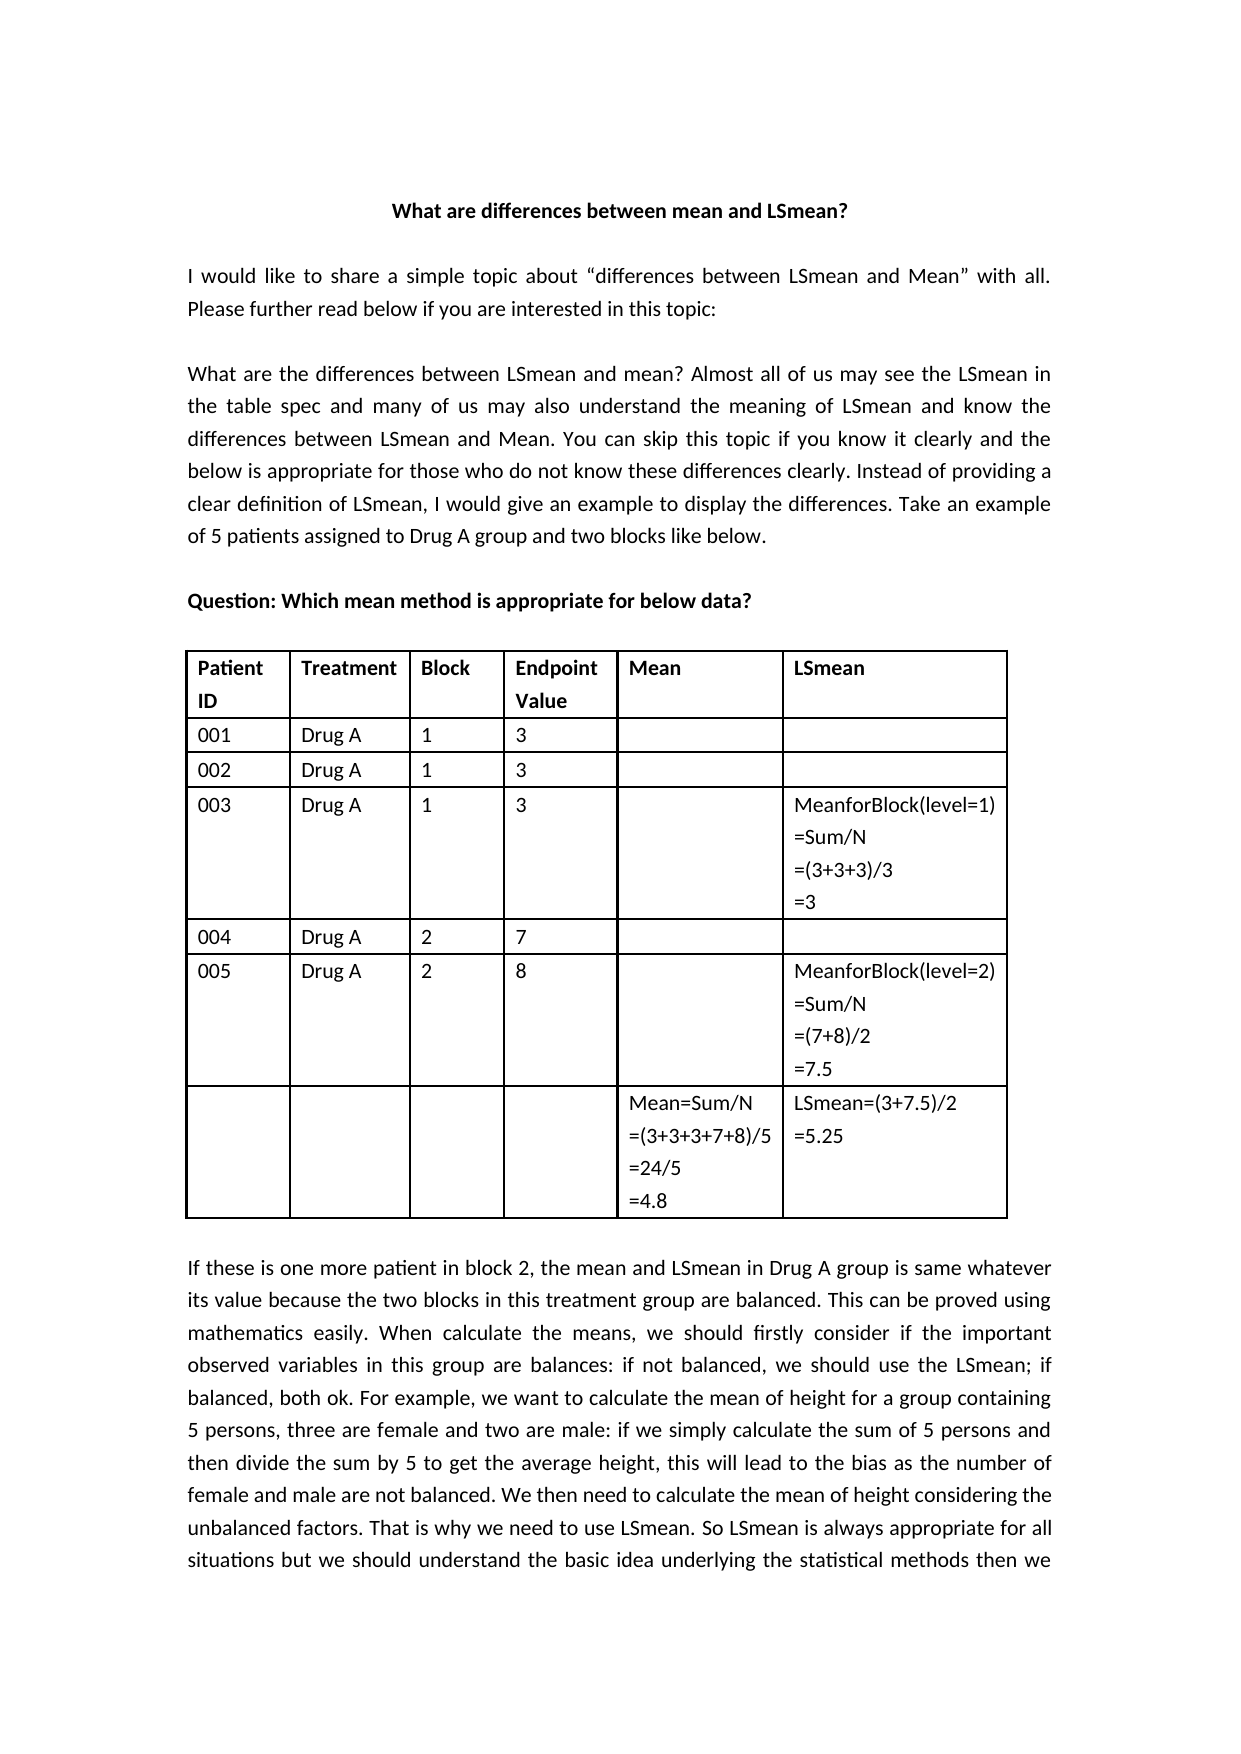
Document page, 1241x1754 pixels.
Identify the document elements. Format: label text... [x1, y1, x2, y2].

table_cell [619, 719, 782, 751]
table_cell 005 [188, 955, 289, 1084]
table_cell [411, 1087, 503, 1217]
table_cell 7 [505, 920, 616, 952]
table_header Mean [619, 652, 782, 717]
text What are differences between mean and LSmean? [187, 194, 1053, 227]
table_cell 003 [188, 788, 289, 918]
table_cell [188, 1087, 289, 1217]
table_header Patient ID [188, 652, 289, 717]
table_cell Drug A [291, 753, 409, 786]
table_cell MeanforBlock(level=2) =Sum/N =(7+8)/2 =7.5 [784, 955, 1006, 1084]
table_header LSmean [784, 652, 1006, 717]
table_cell Drug A [291, 719, 409, 751]
table_cell [784, 920, 1006, 952]
table_cell 3 [505, 719, 616, 751]
table_cell Mean=Sum/N =(3+3+3+7+8)/5 =24/5 =4.8 [619, 1087, 782, 1217]
table_cell [505, 1087, 616, 1217]
table_cell [619, 753, 782, 786]
table_cell 2 [411, 920, 503, 952]
table_header Endpoint Value [505, 652, 616, 717]
table_cell LSmean=(3+7.5)/2 =5.25 [784, 1087, 1006, 1217]
table_cell [291, 1087, 409, 1217]
table_cell 1 [411, 788, 503, 918]
table_cell 1 [411, 719, 503, 751]
text I would like to share a simple topic about “differences between LSmean and Mean” with all. Please further read below if you are interested in this topic: [187, 259, 1053, 324]
table_cell [619, 788, 782, 918]
table_cell 004 [188, 920, 289, 952]
table_cell [784, 719, 1006, 751]
table_cell Drug A [291, 920, 409, 952]
table_header Treatment [291, 652, 409, 717]
table_cell 2 [411, 955, 503, 1084]
table_cell 8 [505, 955, 616, 1084]
table_cell 002 [188, 753, 289, 786]
table_cell 1 [411, 753, 503, 786]
table_cell 3 [505, 753, 616, 786]
table_cell MeanforBlock(level=1) =Sum/N =(3+3+3)/3 =3 [784, 788, 1006, 918]
table_cell 001 [188, 719, 289, 751]
text What are the differences between LSmean and mean? Almost all of us may see the LSmean in the table spec and many of us may also understand the meaning of LSmean and know the differences between LSmean and Mean. You can skip this topic if you know it clearly and the below is appropriate for those who do not know these differences clearly. Instead of providing a clear definition of LSmean, I would give an example to display the differences. Take an example of 5 patients assigned to Drug A group and two blocks like below. [187, 357, 1053, 552]
table_cell Drug A [291, 955, 409, 1084]
text Question: Which mean method is appropriate for below data? [187, 584, 1053, 617]
table_cell 3 [505, 788, 616, 918]
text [187, 1251, 1053, 1576]
table_cell [784, 753, 1006, 786]
table_cell Drug A [291, 788, 409, 918]
table_cell [619, 955, 782, 1084]
table_header Block [411, 652, 503, 717]
table_cell [619, 920, 782, 952]
